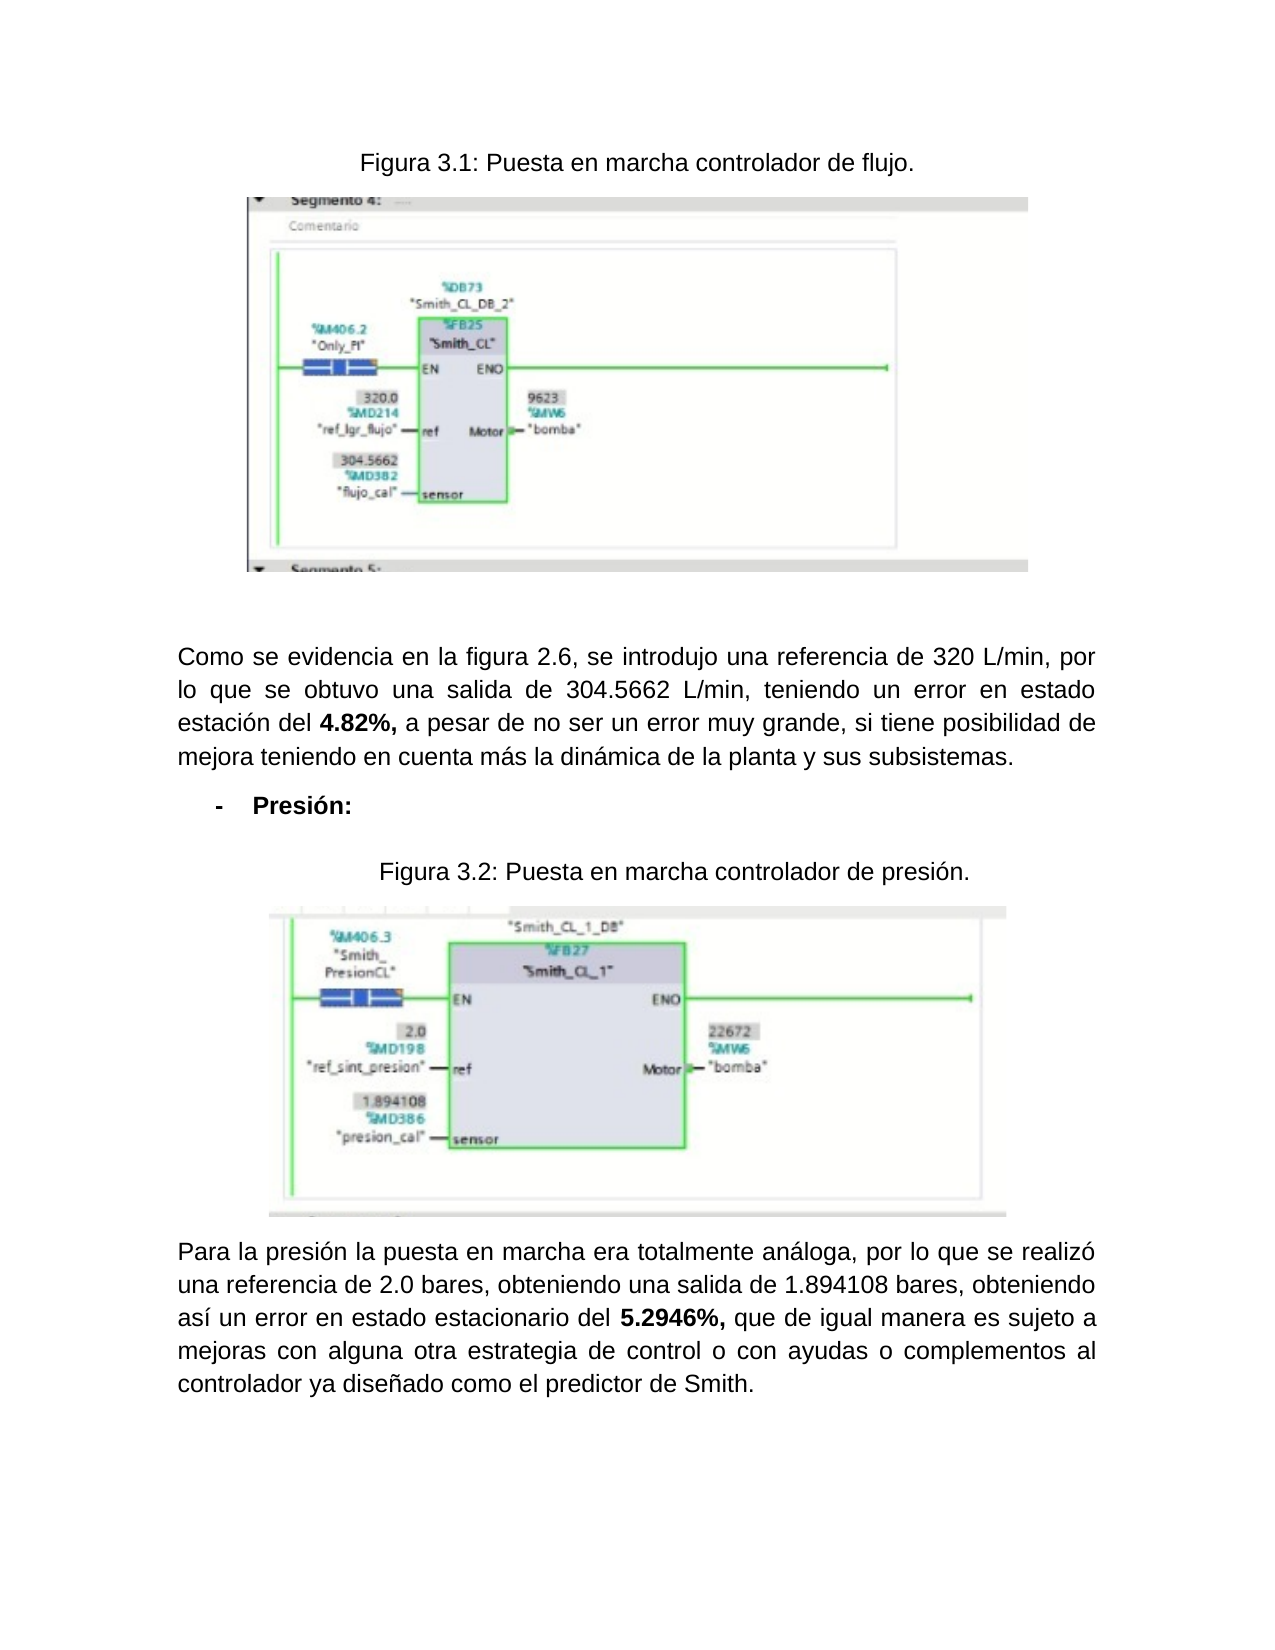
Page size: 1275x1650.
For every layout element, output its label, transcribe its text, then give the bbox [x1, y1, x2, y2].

picture [268, 906, 1007, 1217]
text Figura 3.1: Puesta en marcha controlador de flujo. [177, 148, 1098, 176]
text Como se evidencia en la figura 2.6, se introdujo una referencia de 320 L/min, por lo que se obtuvo una salida de 304.5662 L/min, teniendo un error en estado estación del 4.82%, a pesar de no ser un error muy grande, si tiene posibilidad de mejora teniendo en cuenta más la dinámica de la planta y sus subsistemas. [177, 642, 1098, 770]
list Presión: [215, 791, 1098, 820]
list Figura 3.2: Puesta en marcha controlador de presión. [252, 857, 1098, 886]
picture [246, 197, 1029, 572]
text Para la presión la puesta en marcha era totalmente análoga, por lo que se realizó una referencia de 2.0 bares, obteniendo una salida de 1.894108 bares, obteniendo así un error en estado estacionario del 5.2946%, que de igual manera es sujeto a mejoras con alguna otra estrategia de control o con ayudas o complementos al controlador ya diseñado como el predictor de Smith. [177, 1237, 1098, 1398]
